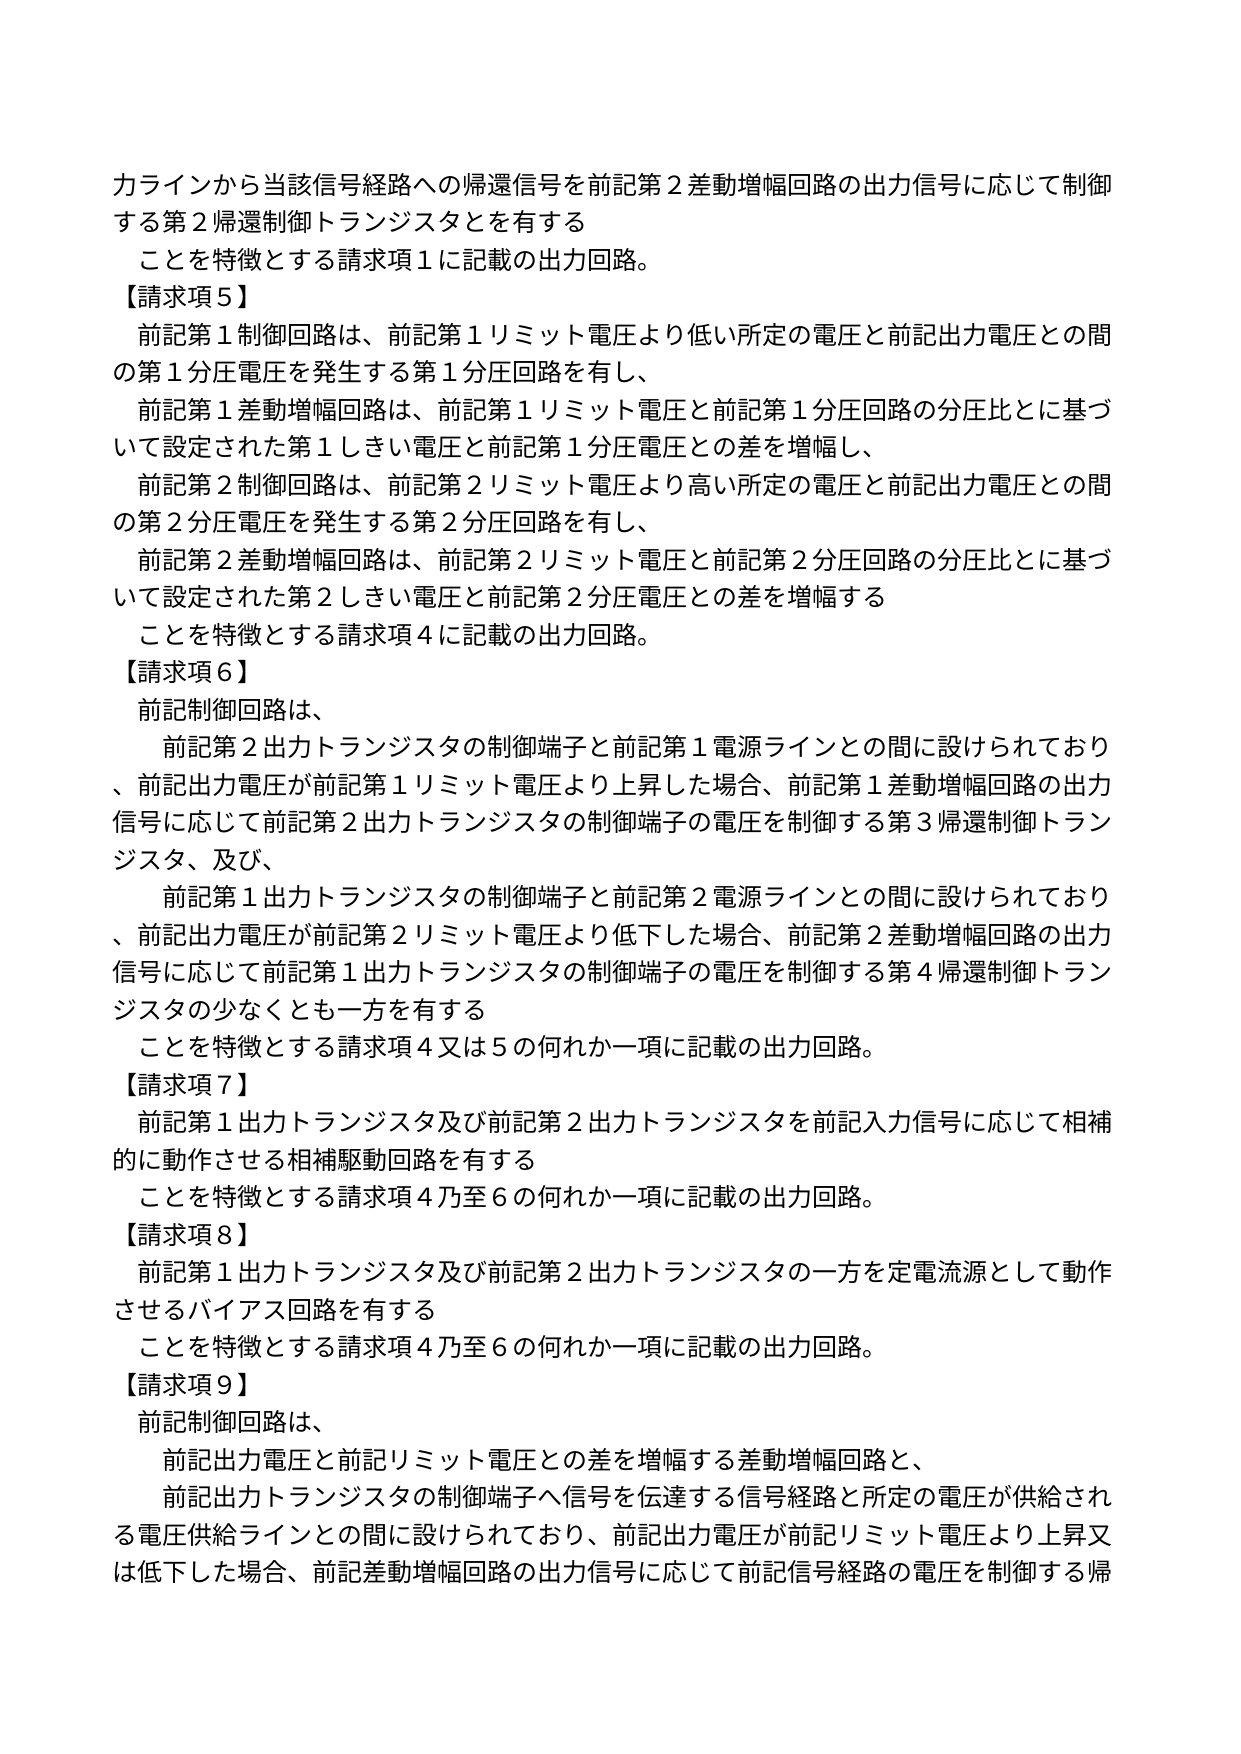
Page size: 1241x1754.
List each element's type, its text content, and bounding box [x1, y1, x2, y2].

text ことを特徴とする請求項１に記載の出力回路。 [112, 239, 1128, 277]
text 前記第２差動増幅回路は、前記第２リミット電圧と前記第２分圧回路の分圧比とに基づ [112, 539, 1128, 577]
text いて設定された第２しきい電圧と前記第２分圧電圧との差を増幅する [112, 577, 1128, 614]
text 【請求項８】 [112, 1214, 1128, 1252]
text 【請求項５】 [112, 277, 1128, 314]
text ことを特徴とする請求項４乃至６の何れか一項に記載の出力回路。 [112, 1327, 1128, 1364]
text いて設定された第１しきい電圧と前記第１分圧電圧との差を増幅し、 [112, 427, 1128, 464]
text 信号に応じて前記第２出力トランジスタの制御端子の電圧を制御する第３帰還制御トラン [112, 802, 1128, 839]
text 前記出力電圧と前記リミット電圧との差を増幅する差動増幅回路と、 [112, 1439, 1128, 1477]
text 、前記出力電圧が前記第２リミット電圧より低下した場合、前記第２差動増幅回路の出力 [112, 914, 1128, 952]
text 前記第１出力トランジスタの制御端子と前記第２電源ラインとの間に設けられており [112, 877, 1128, 914]
text 【請求項９】 [112, 1364, 1128, 1402]
text ことを特徴とする請求項４乃至６の何れか一項に記載の出力回路。 [112, 1177, 1128, 1214]
text 前記制御回路は、 [112, 1402, 1128, 1439]
text 力ラインから当該信号経路への帰還信号を前記第２差動増幅回路の出力信号に応じて制御 [112, 164, 1128, 202]
text 前記第１制御回路は、前記第１リミット電圧より低い所定の電圧と前記出力電圧との間 [112, 314, 1128, 352]
text 前記第１出力トランジスタ及び前記第２出力トランジスタを前記入力信号に応じて相補 [112, 1102, 1128, 1139]
text 前記第１出力トランジスタ及び前記第２出力トランジスタの一方を定電流源として動作 [112, 1252, 1128, 1289]
text 【請求項６】 [112, 652, 1128, 689]
text ジスタの少なくとも一方を有する [112, 989, 1128, 1027]
text 信号に応じて前記第１出力トランジスタの制御端子の電圧を制御する第４帰還制御トラン [112, 952, 1128, 989]
text ことを特徴とする請求項４又は５の何れか一項に記載の出力回路。 [112, 1027, 1128, 1064]
text する第２帰還制御トランジスタとを有する [112, 202, 1128, 239]
text 前記第２出力トランジスタの制御端子と前記第１電源ラインとの間に設けられており [112, 727, 1128, 764]
text る電圧供給ラインとの間に設けられており、前記出力電圧が前記リミット電圧より上昇又 [112, 1514, 1128, 1552]
text ジスタ、及び、 [112, 839, 1128, 877]
text 前記第１差動増幅回路は、前記第１リミット電圧と前記第１分圧回路の分圧比とに基づ [112, 389, 1128, 427]
text 前記第２制御回路は、前記第２リミット電圧より高い所定の電圧と前記出力電圧との間 [112, 464, 1128, 502]
text は低下した場合、前記差動増幅回路の出力信号に応じて前記信号経路の電圧を制御する帰 [112, 1552, 1128, 1589]
text ことを特徴とする請求項４に記載の出力回路。 [112, 614, 1128, 652]
text 、前記出力電圧が前記第１リミット電圧より上昇した場合、前記第１差動増幅回路の出力 [112, 764, 1128, 802]
text 的に動作させる相補駆動回路を有する [112, 1139, 1128, 1177]
text 【請求項７】 [112, 1064, 1128, 1102]
text の第２分圧電圧を発生する第２分圧回路を有し、 [112, 502, 1128, 539]
text 前記制御回路は、 [112, 689, 1128, 727]
text の第１分圧電圧を発生する第１分圧回路を有し、 [112, 352, 1128, 389]
text 前記出力トランジスタの制御端子へ信号を伝達する信号経路と所定の電圧が供給され [112, 1477, 1128, 1514]
text させるバイアス回路を有する [112, 1289, 1128, 1327]
